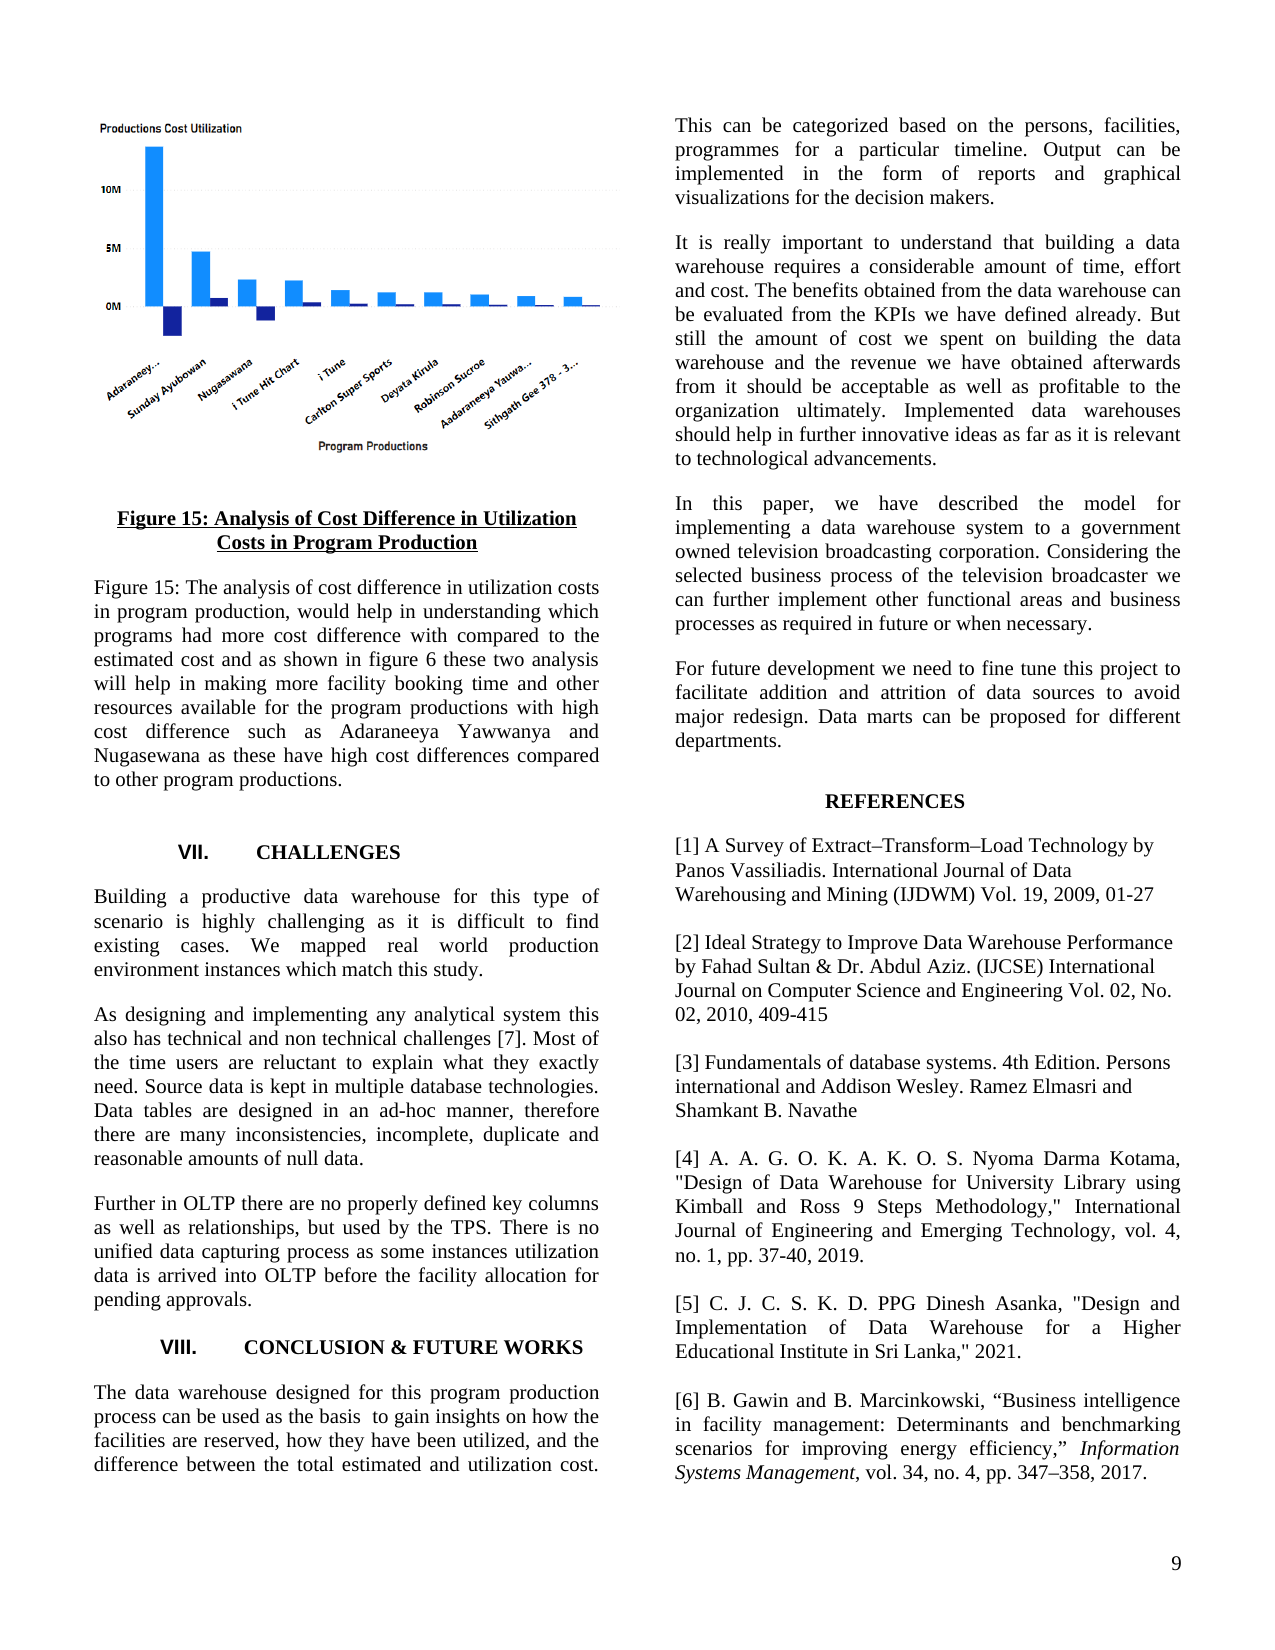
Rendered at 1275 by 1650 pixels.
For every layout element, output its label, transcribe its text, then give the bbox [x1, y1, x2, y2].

text Building a productive data warehouse for this type of scenario is highly challenging as it is difficult to find existing cases. We mapped real world production environment instances which match this study. [94, 884, 600, 981]
text As designing and implementing any analytical system this also has technical and non technical challenges [7]. Most of the time users are reluctant to explain what they exactly need. Source data is kept in multiple database technologies. Data tables are designed in an ad-hoc manner, therefore there are many inconsistencies, incomplete, duplicate and reasonable amounts of null data. [94, 1002, 600, 1170]
list CONCLUSION & FUTURE WORKS [197, 1335, 600, 1359]
text The data warehouse designed for this program production process can be used as the basis to gain insights on how the facilities are reserved, how they have been utilized, and the difference between the total estimated and utilization cost. This can be categorized based on the persons, facilities, programmes for a particular timeline. Output can be implemented in the form of reports and graphical visualizations for the decision makers. [94, 1380, 600, 1476]
text For future development we need to fine tune this project to facilitate addition and attrition of data sources to avoid major redesign. Data marts can be proposed for different departments. [675, 656, 1181, 752]
text REFERENCES [750, 788, 1181, 813]
text The data warehouse designed for this program production process can be used as the basis to gain insights on how the facilities are reserved, how they have been utilized, and the difference between the total estimated and utilization cost. This can be categorized based on the persons, facilities, programmes for a particular timeline. Output can be implemented in the form of reports and graphical visualizations for the decision makers. [675, 112, 1181, 209]
text Further in OLTP there are no properly defined key columns as well as relationships, but used by the TPS. There is no unified data capturing process as some instances utilization data is arrived into OLTP before the facility allocation for pending approvals. [94, 1191, 600, 1311]
text [6] B. Gawin and B. Marcinkowski, “Business intelligence in facility management: Determinants and benchmarking scenarios for improving energy efficiency,” Information Systems Management, vol. 34, no. 4, pp. 347–358, 2017. [675, 1388, 1181, 1484]
text [4] A. A. G. O. K. A. K. O. S. Nyoma Darma Kotama, "Design of Data Warehouse for University Library using Kimball and Ross 9 Steps Methodology," International Journal of Engineering and Emerging Technology, vol. 4, no. 1, pp. 37-40, 2019. [675, 1146, 1181, 1267]
text [1] A Survey of Extract–Transform–Load Technology by Panos Vassiliadis. International Journal of Data Warehousing and Mining (IJDWM) Vol. 19, 2009, 01-27 [675, 833, 1181, 906]
picture [93, 112, 622, 461]
text Figure 15: The analysis of cost difference in utilization costs in program production, would help in understanding which programs had more cost difference with compared to the estimated cost and as shown in figure 6 these two analysis will help in making more facility booking time and other resources available for the program productions with high cost difference such as Adaraneeya Yawwanya and Nugasewana as these have high cost differences compared to other program productions. [94, 575, 600, 791]
text [3] Fundamentals of database systems. 4th Edition. Persons international and Addison Wesley. Ramez Elmasri and Shamkant B. Navathe [675, 1050, 1181, 1122]
list CHALLENGES [9, 839, 600, 864]
text It is really important to understand that building a data warehouse requires a considerable amount of time, effort and cost. The benefits obtained from the data warehouse can be evaluated from the KPIs we have defined already. But still the amount of cost we spent on building the data warehouse and the revenue we have obtained afterwards from it should be acceptable as well as profitable to the organization ultimately. Implemented data warehouses should help in further innovative ideas as far as it is relevant to technological advancements. [675, 229, 1181, 470]
text [2] Ideal Strategy to Improve Data Warehouse Performance by Fahad Sultan & Dr. Abdul Aziz. (IJCSE) International Journal on Computer Science and Engineering Vol. 02, No. 02, 2010, 409-415 [675, 930, 1181, 1026]
text [5] C. J. C. S. K. D. PPG Dinesh Asanka, "Design and Implementation of Data Warehouse for a Higher Educational Institute in Sri Lanka," 2021. [675, 1291, 1181, 1363]
text In this paper, we have described the model for implementing a data warehouse system to a government owned television broadcasting corporation. Considering the selected business process of the television broadcaster we can further implement other functional areas and business processes as required in future or when necessary. [675, 491, 1181, 635]
text Figure 15: Analysis of Cost Difference in Utilization Costs in Program Production [94, 506, 600, 554]
